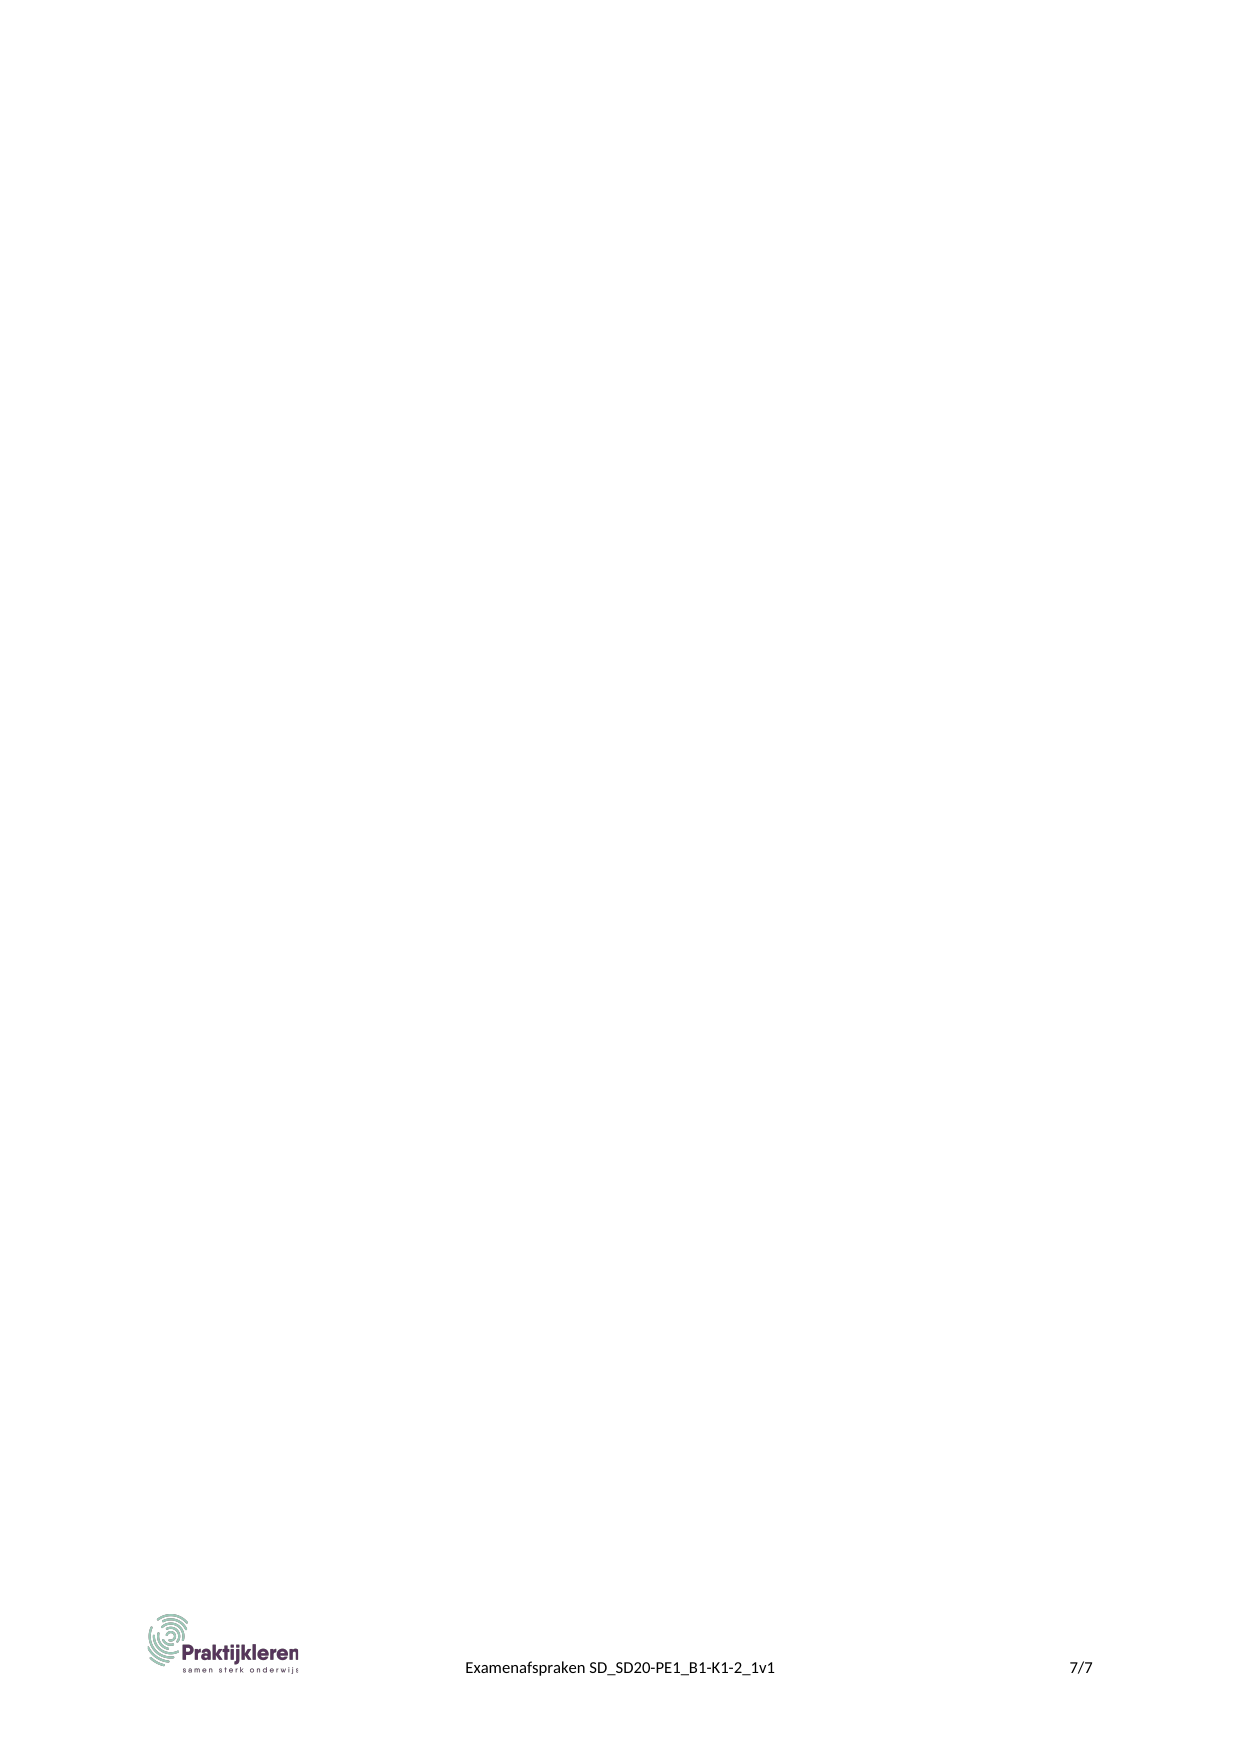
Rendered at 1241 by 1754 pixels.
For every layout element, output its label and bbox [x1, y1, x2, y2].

picture [147, 1614, 299, 1674]
